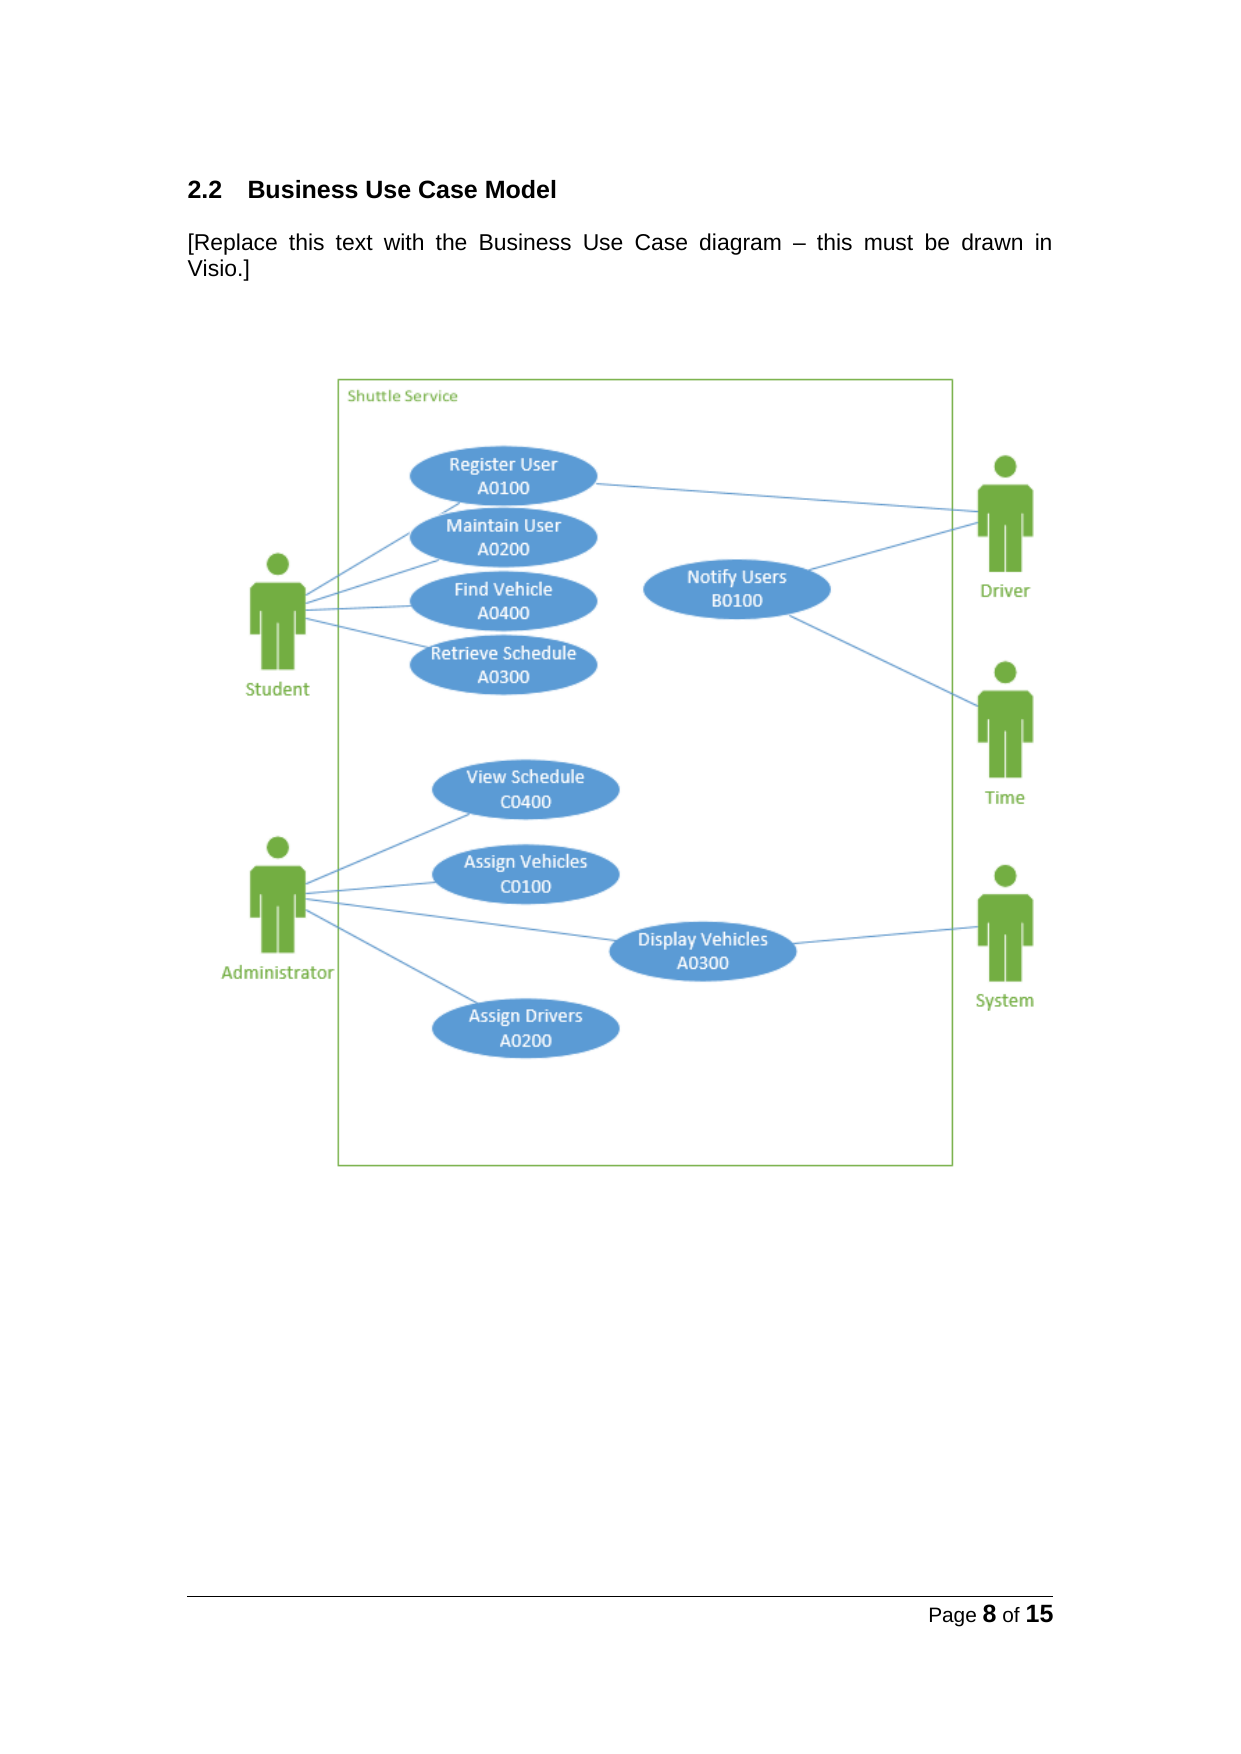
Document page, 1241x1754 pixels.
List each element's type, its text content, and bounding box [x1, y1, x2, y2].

subtitle Business Use Case Model [187, 175, 1053, 204]
picture [203, 368, 1064, 1200]
text [Replace this text with the Business Use Case diagram – this must be drawn in Visio.] [187, 229, 1053, 281]
